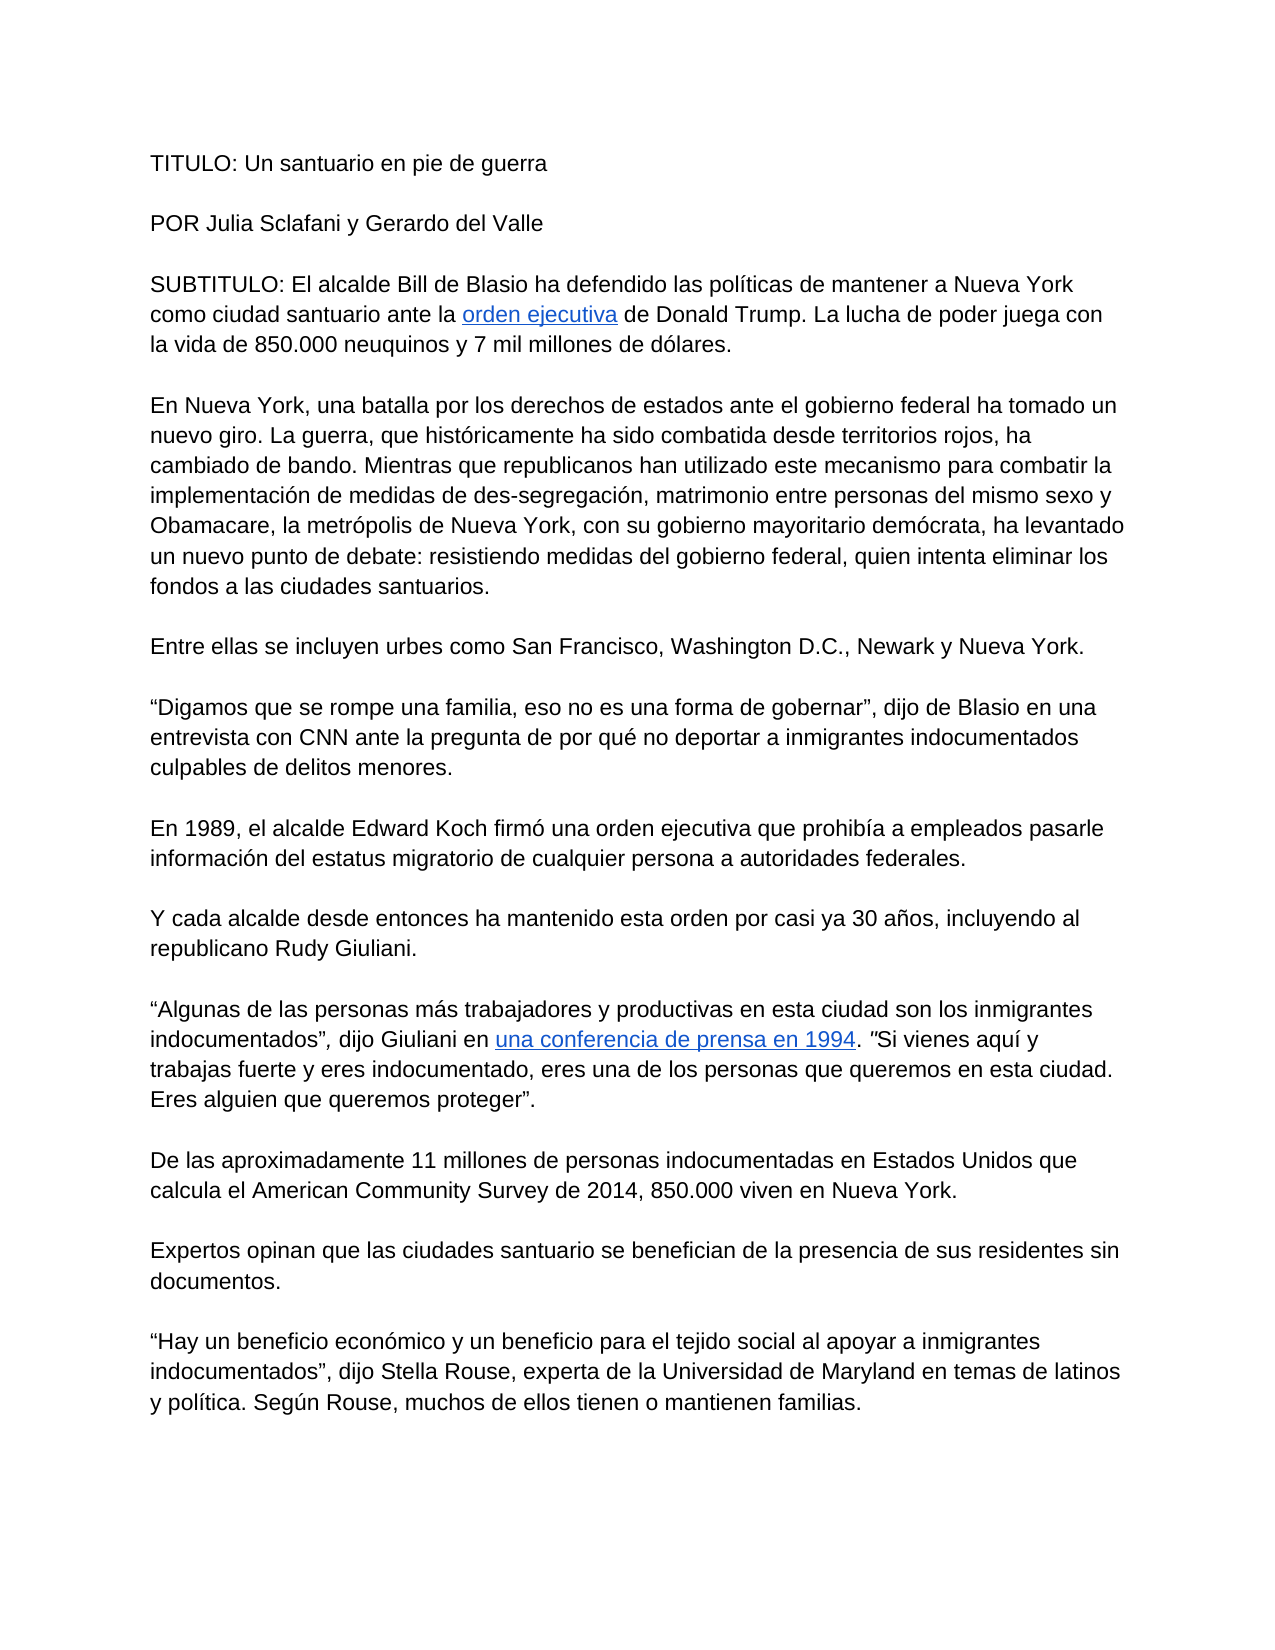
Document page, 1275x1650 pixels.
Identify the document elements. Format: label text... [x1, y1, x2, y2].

text Expertos opinan que las ciudades santuario se benefician de la presencia de sus residentes sin documentos. [150, 1237, 1125, 1294]
text TITULO: Un santuario en pie de guerra [150, 150, 1125, 176]
text “Digamos que se rompe una familia, eso no es una forma de gobernar”, dijo de Blasio en una entrevista con CNN ante la pregunta de por qué no deportar a inmigrantes indocumentados culpables de delitos menores. [150, 694, 1125, 781]
text SUBTITULO: El alcalde Bill de Blasio ha defendido las políticas de mantener a Nueva York como ciudad santuario ante la orden ejecutiva de Donald Trump. La lucha de poder juega con la vida de 850.000 neuquinos y 7 mil millones de dólares. [150, 271, 1125, 358]
text “Algunas de las personas más trabajadores y productivas en esta ciudad son los inmigrantes indocumentados”, dijo Giuliani en una conferencia de prensa en 1994. "Si vienes aquí y trabajas fuerte y eres indocumentado, eres una de los personas que queremos en esta ciudad. Eres alguien que queremos proteger”. [150, 996, 1125, 1113]
text POR Julia Sclafani y Gerardo del Valle [150, 210, 1125, 237]
text En 1989, el alcalde Edward Koch firmó una orden ejecutiva que prohibía a empleados pasarle información del estatus migratorio de cualquier persona a autoridades federales. [150, 814, 1125, 871]
text “Hay un beneficio económico y un beneficio para el tejido social al apoyar a inmigrantes indocumentados”, dijo Stella Rouse, experta de la Universidad de Maryland en temas de latinos y política. Según Rouse, muchos de ellos tienen o mantienen familias. [150, 1328, 1125, 1415]
text De las aproximadamente 11 millones de personas indocumentadas en Estados Unidos que calcula el American Community Survey de 2014, 850.000 viven en Nueva York. [150, 1147, 1125, 1203]
text Y cada alcalde desde entonces ha mantenido esta orden por casi ya 30 años, incluyendo al republicano Rudy Giuliani. [150, 905, 1125, 962]
text Entre ellas se incluyen urbes como San Francisco, Washington D.C., Newark y Nueva York. [150, 633, 1125, 660]
text En Nueva York, una batalla por los derechos de estados ante el gobierno federal ha tomado un nuevo giro. La guerra, que históricamente ha sido combatida desde territorios rojos, ha cambiado de bando. Mientras que republicanos han utilizado este mecanismo para combatir la implementación de medidas de des-segregación, matrimonio entre personas del mismo sexo y Obamacare, la metrópolis de Nueva York, con su gobierno mayoritario demócrata, ha levantado un nuevo punto de debate: resistiendo medidas del gobierno federal, quien intenta eliminar los fondos a las ciudades santuarios. [150, 392, 1125, 599]
